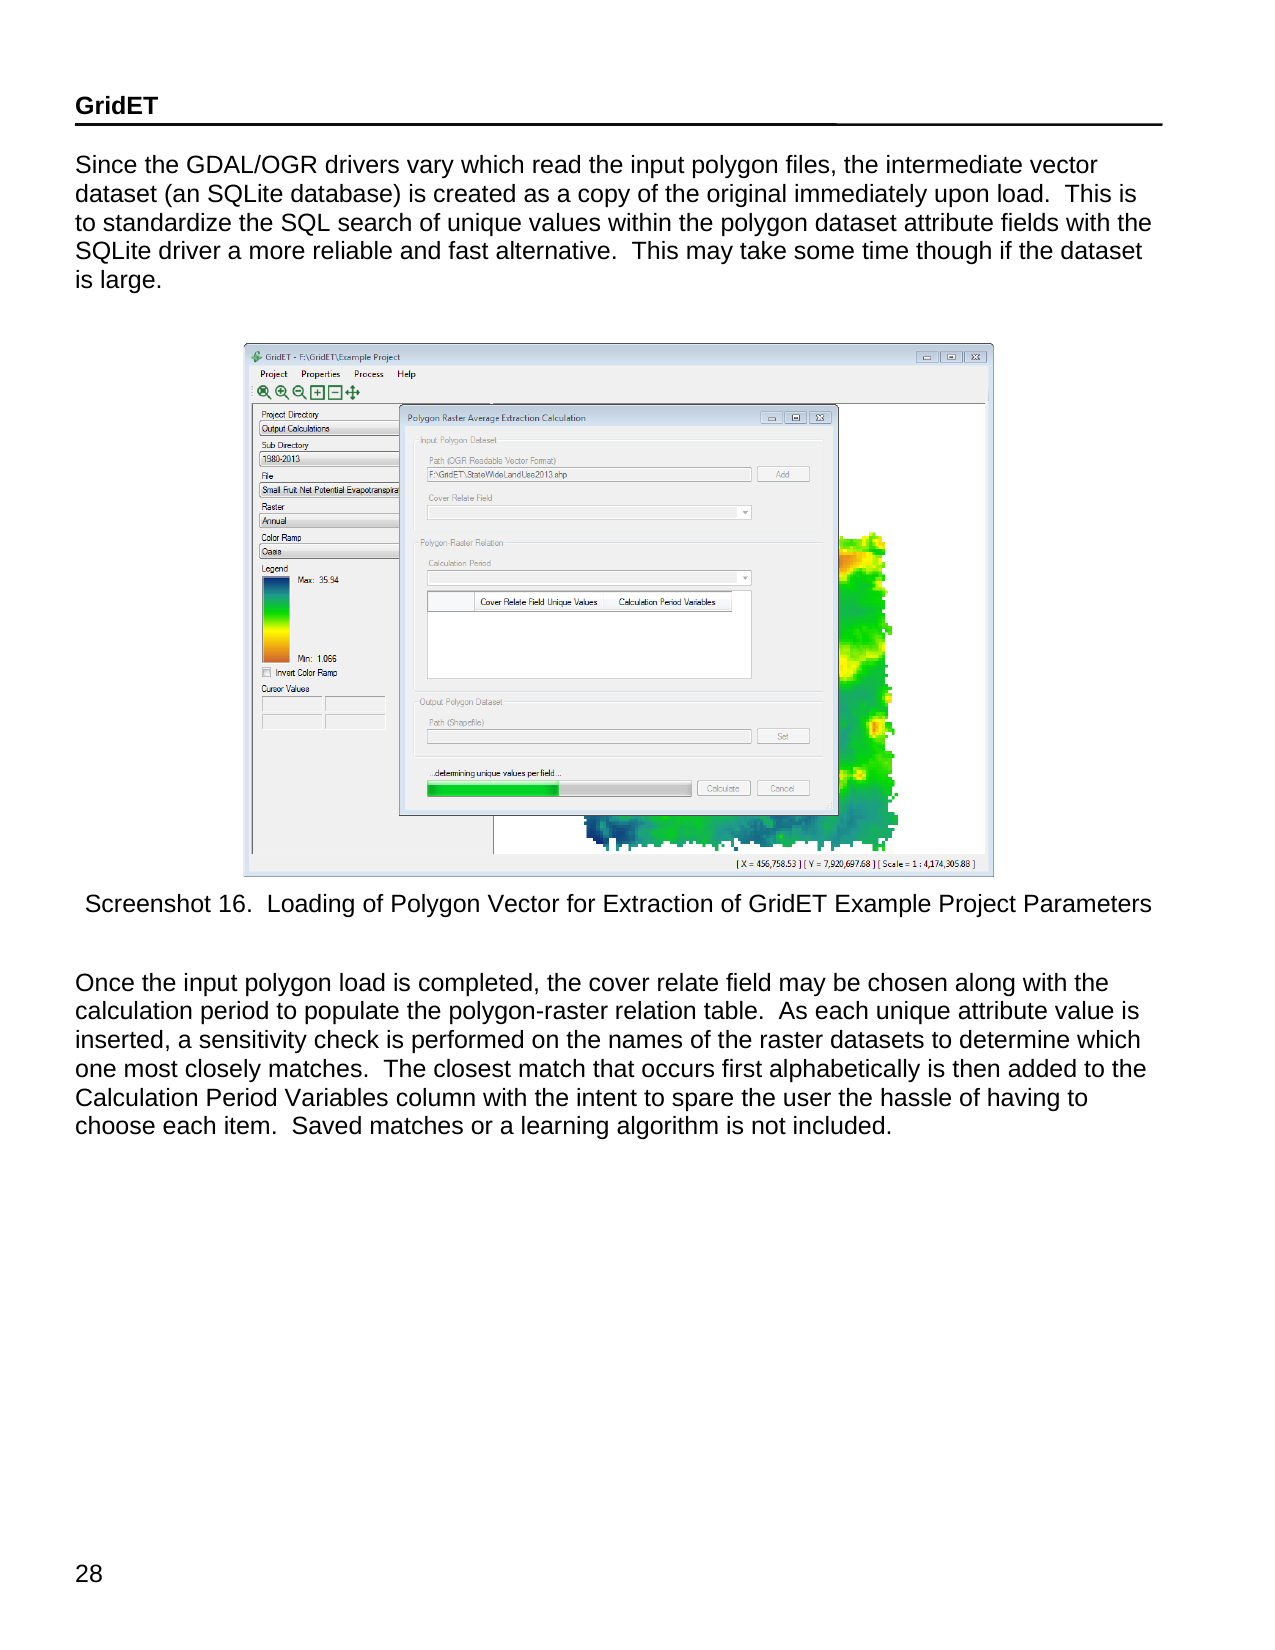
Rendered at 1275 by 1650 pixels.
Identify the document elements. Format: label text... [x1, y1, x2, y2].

text Once the input polygon load is completed, the cover relate field may be chosen along with the calculation period to populate the polygon-raster relation table. As each unique attribute value is inserted, a sensitivity check is performed on the names of the raster datasets to determine which one most closely matches. The closest match that occurs first alphabetically is then added to the Calculation Period Variables column with the intent to spare the user the hassle of having to choose each item. Saved matches or a learning algorithm is not included. [75, 967, 1162, 1140]
text Since the GDAL/OGR drivers vary which read the input polygon files, the intermediate vector dataset (an SQLite database) is created as a copy of the original immediately upon load. This is to standardize the SQL search of unique values within the polygon dataset attribute fields with the SQLite driver a more reliable and fast alternative. This may take some time though if the dataset is large. [75, 150, 1162, 294]
picture [243, 343, 994, 877]
